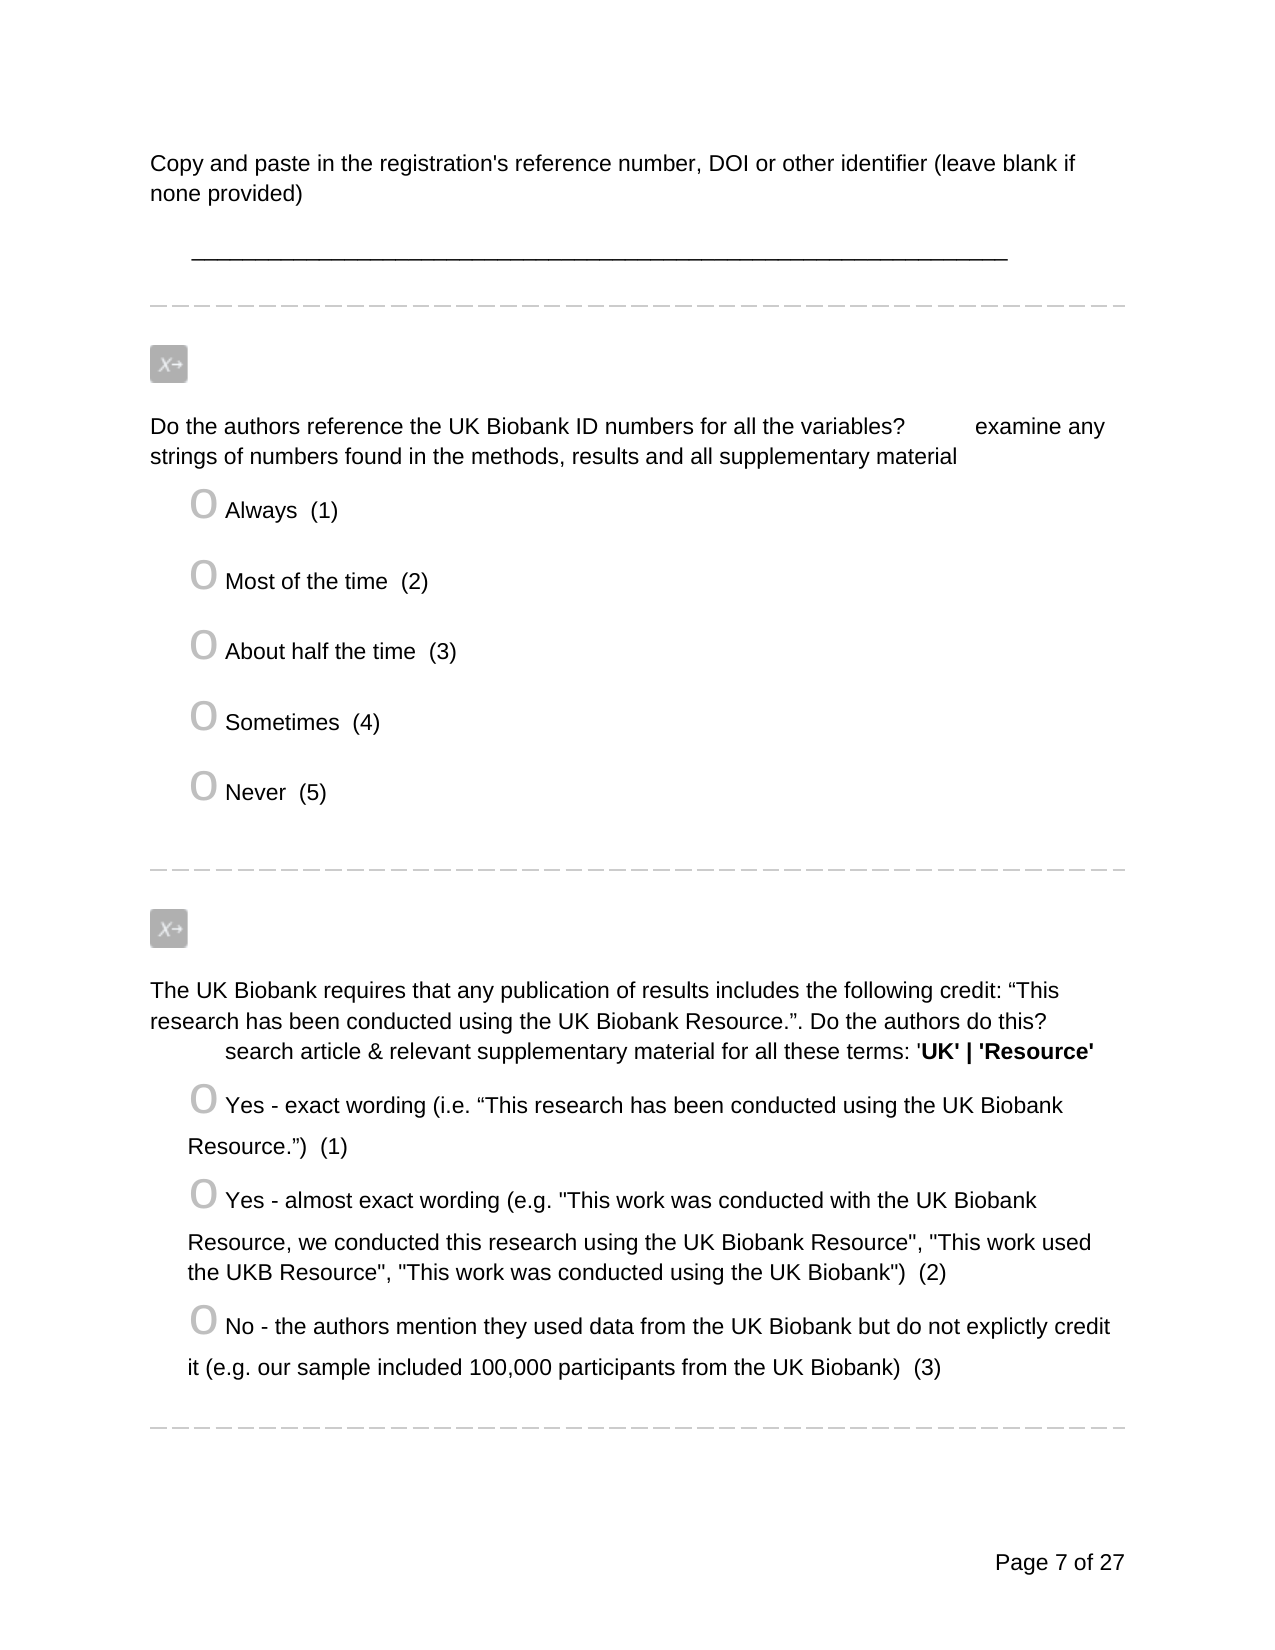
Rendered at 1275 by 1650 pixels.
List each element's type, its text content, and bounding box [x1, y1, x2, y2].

text The UK Biobank requires that any publication of results includes the following credit: “This research has been conducted using the UK Biobank Resource.”. Do the authors do this? search article & relevant supplementary material for all these terms: 'UK' | 'Resource' [150, 977, 1125, 1064]
text Copy and paste in the registration's reference number, DOI or other identifier (leave blank if none provided) [150, 150, 1125, 207]
list Always (1) [187, 473, 1125, 535]
list Sometimes (4) [187, 685, 1125, 746]
list Never (5) [187, 756, 1125, 817]
list Most of the time (2) [187, 544, 1125, 605]
list Yes - almost exact wording (e.g. "This work was conducted with the UK Biobank Resource, we conducted this research using the UK Biobank Resource", "This work used the UKB Resource", "This work was conducted using the UK Biobank") (2) [187, 1163, 1125, 1285]
list About half the time (3) [187, 614, 1125, 676]
list No - the authors mention they used data from the UK Biobank but do not explictly credit it (e.g. our sample included 100,000 participants from the UK Biobank) (3) [187, 1289, 1125, 1381]
picture [150, 345, 188, 383]
picture [150, 909, 188, 948]
text Do the authors reference the UK Biobank ID numbers for all the variables? examine any strings of numbers found in the methods, results and all supplementary material [150, 413, 1125, 470]
list Yes - exact wording (i.e. “This research has been conducted using the UK Biobank Resource.”) (1) [187, 1068, 1125, 1160]
text ________________________________________________________________ [150, 235, 1125, 262]
